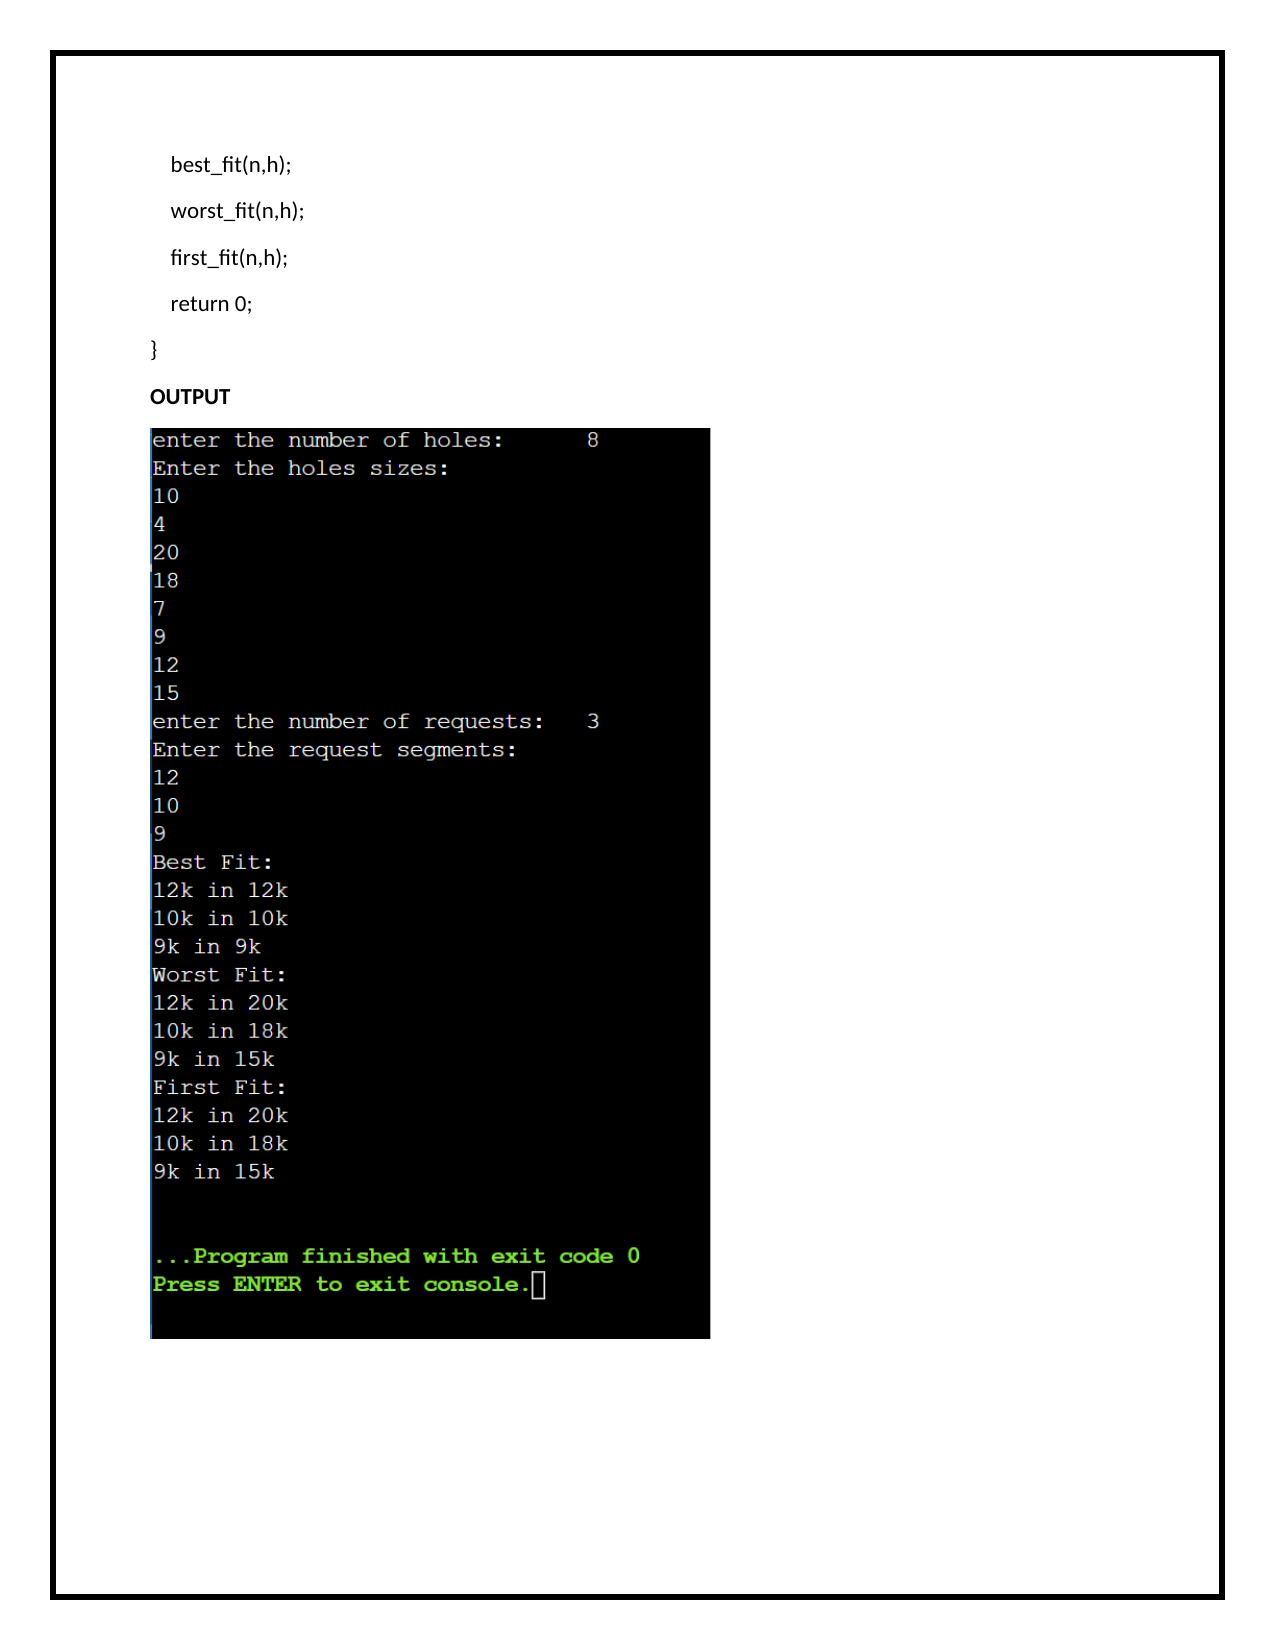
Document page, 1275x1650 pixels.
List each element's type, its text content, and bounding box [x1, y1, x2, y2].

text } [150, 335, 1125, 363]
text worst_fit(n,h); [150, 196, 1125, 224]
text return 0; [150, 289, 1125, 317]
text best_fit(n,h); [150, 150, 1125, 178]
picture [150, 428, 711, 1339]
text first_fit(n,h); [150, 243, 1125, 271]
text OUTPUT [150, 382, 1125, 410]
